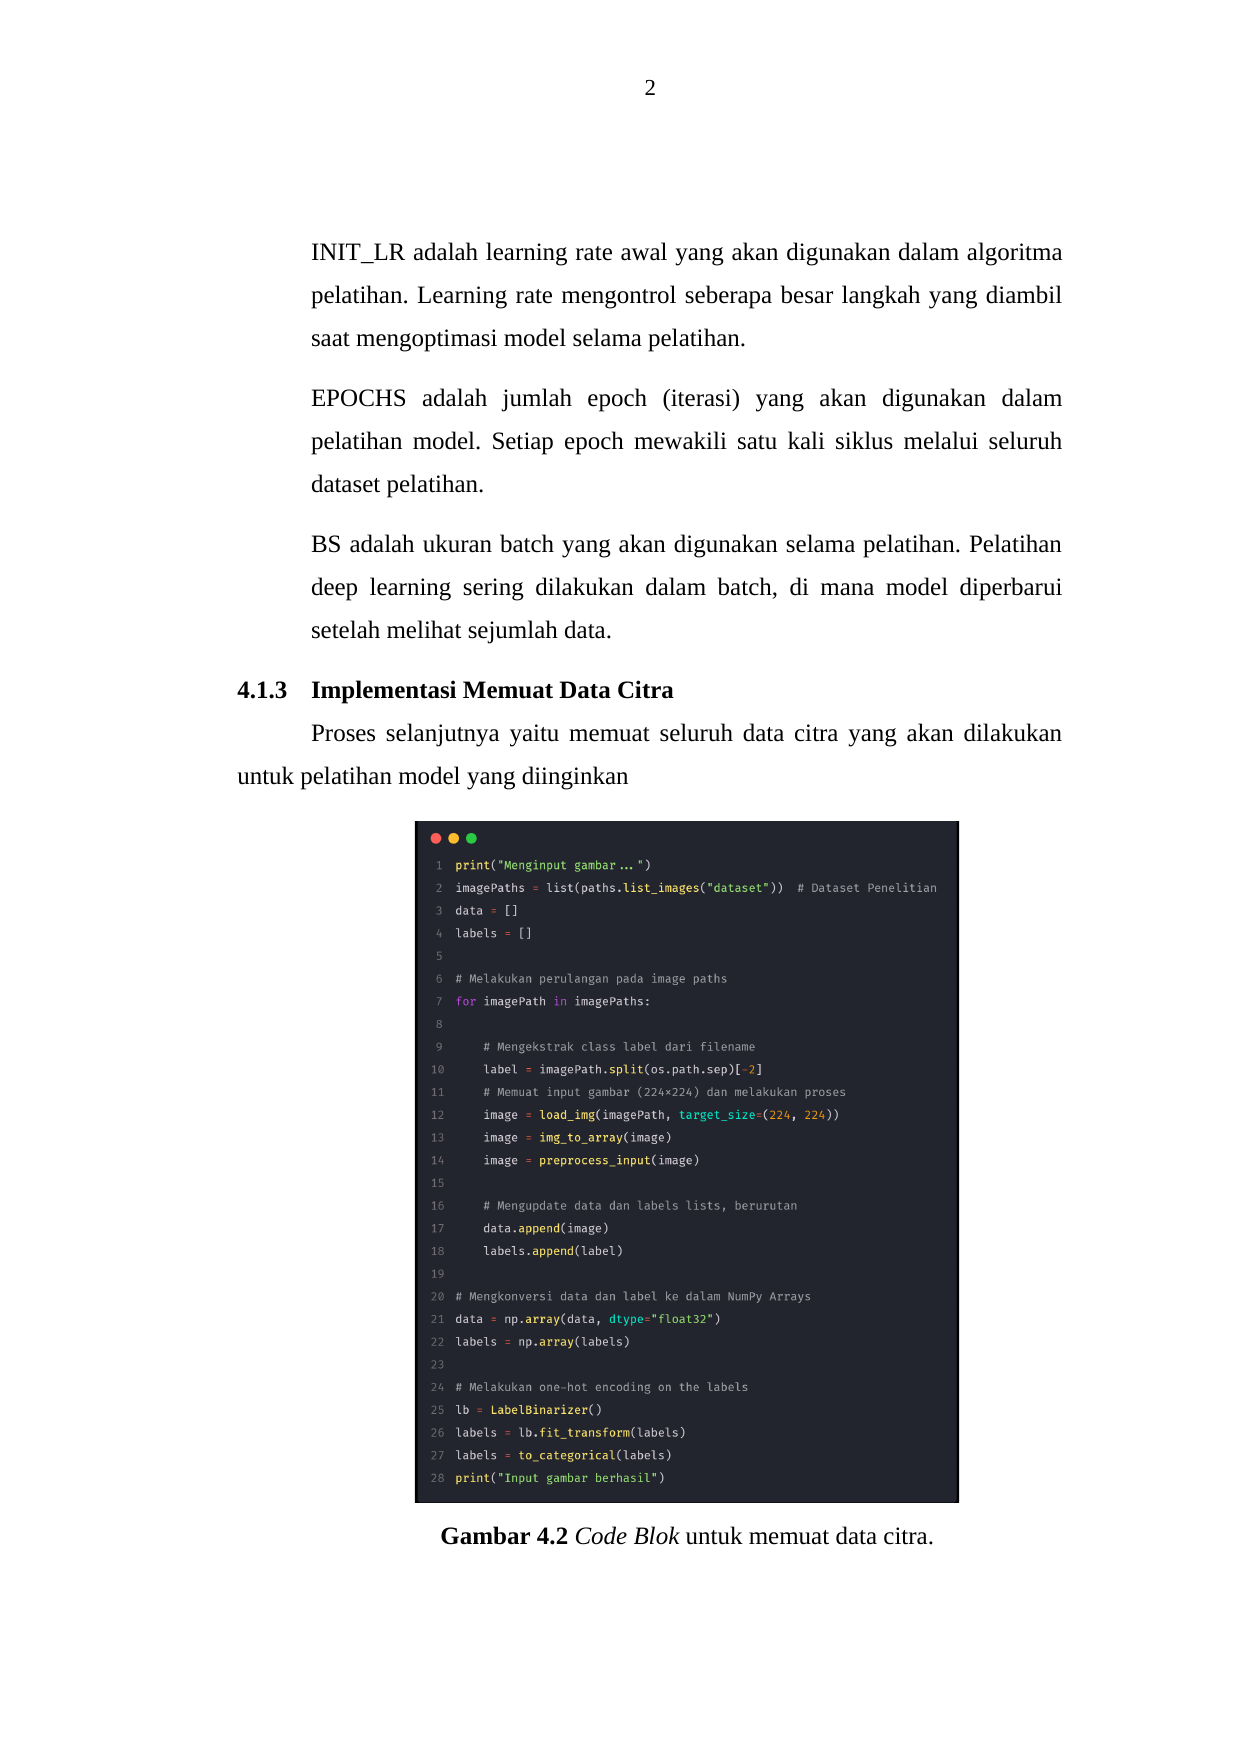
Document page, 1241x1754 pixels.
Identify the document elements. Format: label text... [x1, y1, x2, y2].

text INIT_LR adalah learning rate awal yang akan digunakan dalam algoritma pelatihan. Learning rate mengontrol seberapa besar langkah yang diambil saat mengoptimasi model selama pelatihan. [311, 237, 1063, 352]
text BS adalah ukuran batch yang akan digunakan selama pelatihan. Pelatihan deep learning sering dilakukan dalam batch, di mana model diperbarui setelah melihat sejumlah data. [311, 529, 1063, 644]
text EPOCHS adalah jumlah epoch (iterasi) yang akan digunakan dalam pelatihan model. Setiap epoch mewakili satu kali siklus melalui seluruh dataset pelatihan. [311, 383, 1063, 498]
picture [414, 821, 960, 1503]
text Gambar 4.2 Code Blok untuk memuat data citra. [311, 1521, 1063, 1550]
text Proses selanjutnya yaitu memuat seluruh data citra yang akan dilakukan untuk pelatihan model yang diinginkan [237, 718, 1063, 790]
subtitle 4.1.3 Implementasi Memuat Data Citra [237, 675, 1063, 704]
